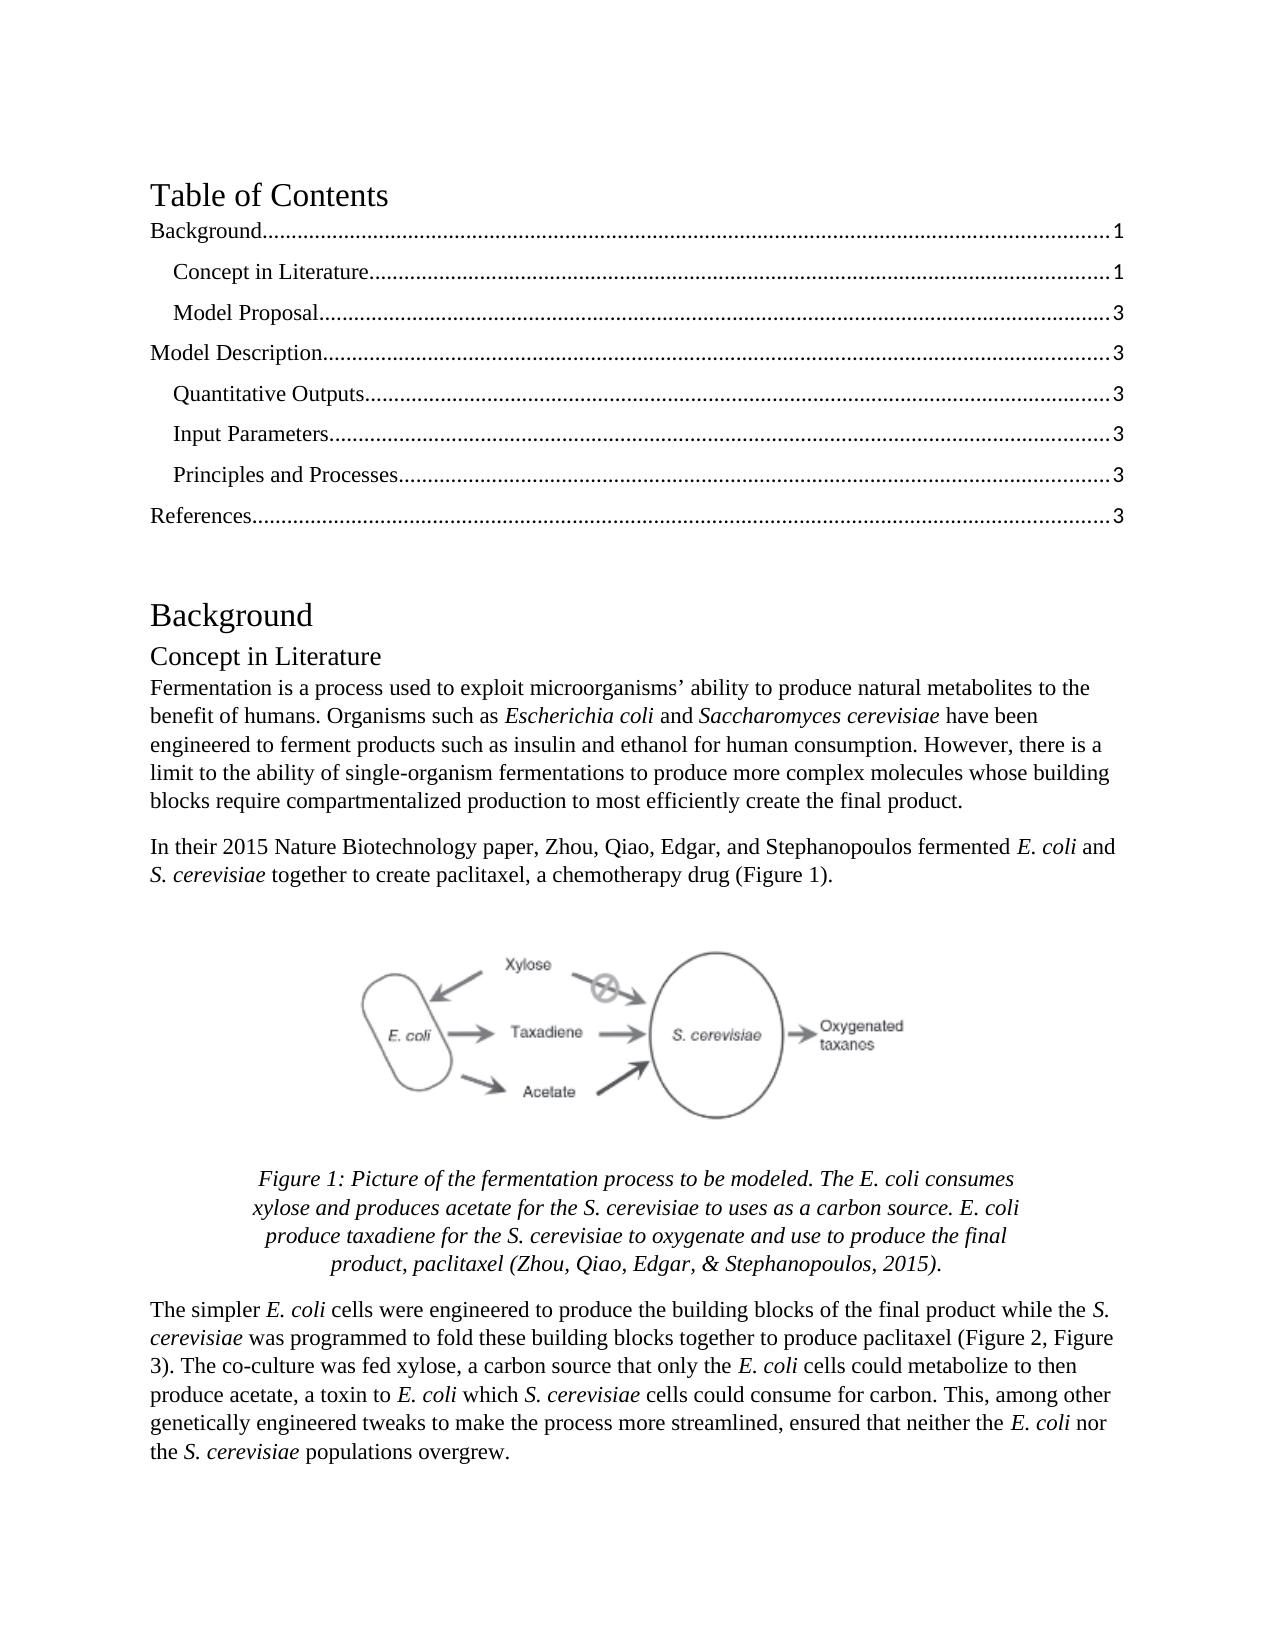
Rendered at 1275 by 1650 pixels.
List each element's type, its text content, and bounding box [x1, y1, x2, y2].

subtitle Background [150, 595, 1125, 633]
text In their 2015 Nature Biotechnology paper, Zhou, Qiao, Edgar, and Stephanopoulos fermented E. coli and S. cerevisiae together to create paclitaxel, a chemotherapy drug (Figure 1). [150, 833, 1125, 887]
text The simpler E. coli cells were engineered to produce the building blocks of the final product while the S. cerevisiae was programmed to fold these building blocks together to produce paclitaxel (Figure 2, Figure 3). The co-culture was fed xylose, a carbon source that only the E. coli cells could metabolize to then produce acetate, a toxin to E. coli which S. cerevisiae cells could consume for carbon. This, among other genetically engineered tweaks to make the process more streamlined, ensured that neither the E. coli nor the S. cerevisiae populations overgrew. [150, 1296, 1125, 1464]
subtitle Concept in Literature [150, 640, 1125, 671]
picture [350, 906, 926, 1143]
text Fermentation is a process used to exploit microorganisms’ ability to produce natural metabolites to the benefit of humans. Organisms such as Escherichia coli and Saccharomyces cerevisiae have been engineered to ferment products such as insulin and ethanol for human consumption. However, there is a limit to the ability of single-organism fermentations to produce more complex molecules whose building blocks require compartmentalized production to most efficiently create the final product. [150, 674, 1125, 814]
text Figure 1: Picture of the fermentation process to be modeled. The E. coli consumes xylose and produces acetate for the S. cerevisiae to uses as a carbon source. E. coli produce taxadiene for the S. cerevisiae to oxygenate and use to produce the final product, paclitaxel . [240, 1165, 1035, 1277]
